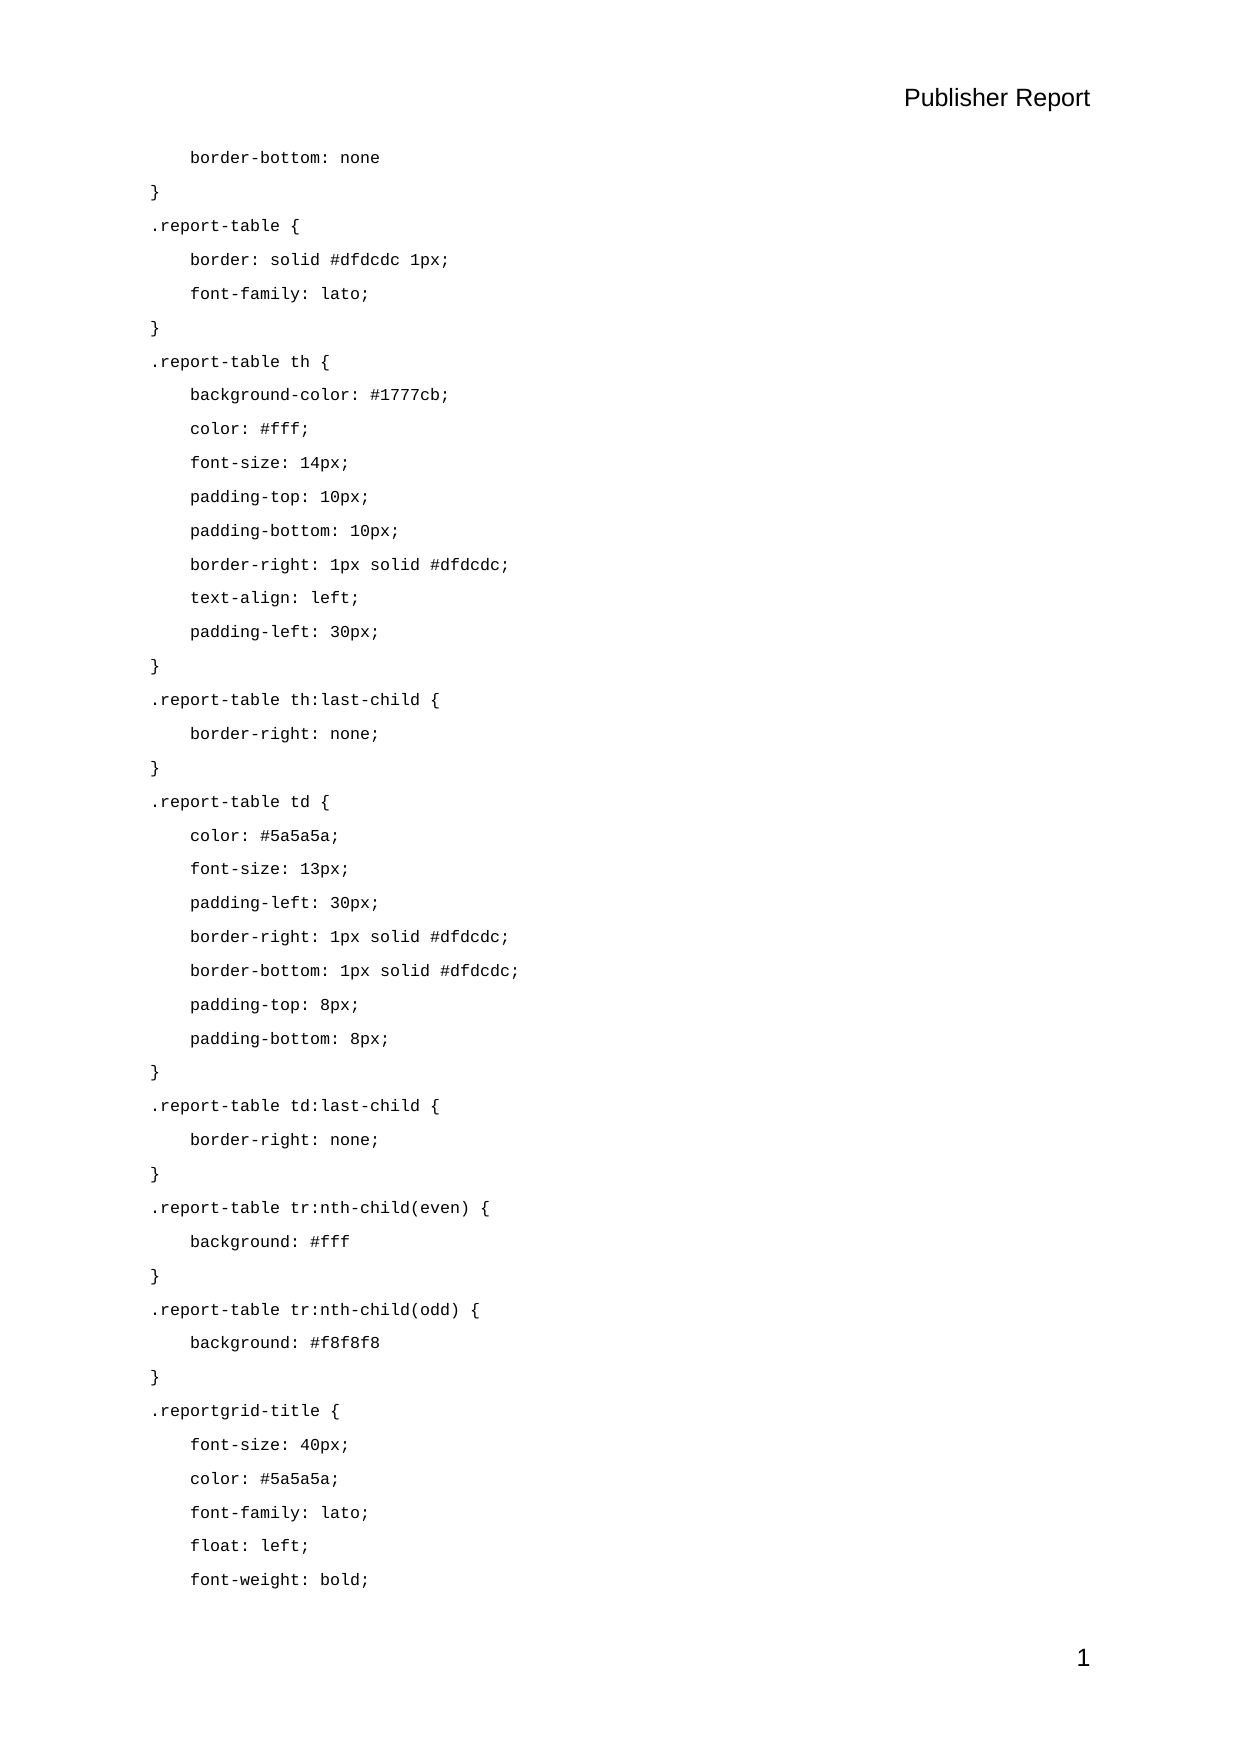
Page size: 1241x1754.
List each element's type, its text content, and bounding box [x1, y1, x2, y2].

text color: #5a5a5a; [150, 827, 1090, 846]
text color: #5a5a5a; [150, 1470, 1090, 1489]
text border-bottom: none [150, 150, 1090, 169]
text .reportgrid-title { [150, 1403, 1090, 1421]
text } [150, 1064, 1090, 1083]
text } [150, 319, 1090, 338]
text color: #fff; [150, 421, 1090, 440]
text font-family: lato; [150, 285, 1090, 304]
text } [150, 1267, 1090, 1286]
text border-right: 1px solid #dfdcdc; [150, 556, 1090, 575]
text border-right: none; [150, 1132, 1090, 1151]
text .report-table th { [150, 353, 1090, 372]
text text-align: left; [150, 590, 1090, 609]
text padding-top: 8px; [150, 996, 1090, 1015]
text .report-table th:last-child { [150, 692, 1090, 711]
text } [150, 1369, 1090, 1388]
text font-size: 14px; [150, 455, 1090, 473]
text padding-bottom: 8px; [150, 1030, 1090, 1049]
text .report-table tr:nth-child(odd) { [150, 1301, 1090, 1320]
text .report-table tr:nth-child(even) { [150, 1199, 1090, 1218]
text background-color: #1777cb; [150, 387, 1090, 406]
text .report-table td:last-child { [150, 1098, 1090, 1117]
text } [150, 658, 1090, 677]
text font-size: 40px; [150, 1436, 1090, 1455]
text background: #f8f8f8 [150, 1335, 1090, 1354]
text font-weight: bold; [150, 1572, 1090, 1591]
text float: left; [150, 1538, 1090, 1557]
text border-bottom: 1px solid #dfdcdc; [150, 962, 1090, 981]
text padding-left: 30px; [150, 624, 1090, 643]
text border-right: 1px solid #dfdcdc; [150, 929, 1090, 947]
text .report-table { [150, 218, 1090, 237]
text padding-bottom: 10px; [150, 522, 1090, 541]
text } [150, 184, 1090, 203]
text font-family: lato; [150, 1504, 1090, 1523]
text font-size: 13px; [150, 861, 1090, 880]
text border-right: none; [150, 726, 1090, 744]
text } [150, 1166, 1090, 1184]
text background: #fff [150, 1233, 1090, 1252]
text border: solid #dfdcdc 1px; [150, 252, 1090, 270]
text padding-top: 10px; [150, 488, 1090, 507]
text } [150, 759, 1090, 778]
text padding-left: 30px; [150, 895, 1090, 914]
text .report-table td { [150, 793, 1090, 812]
